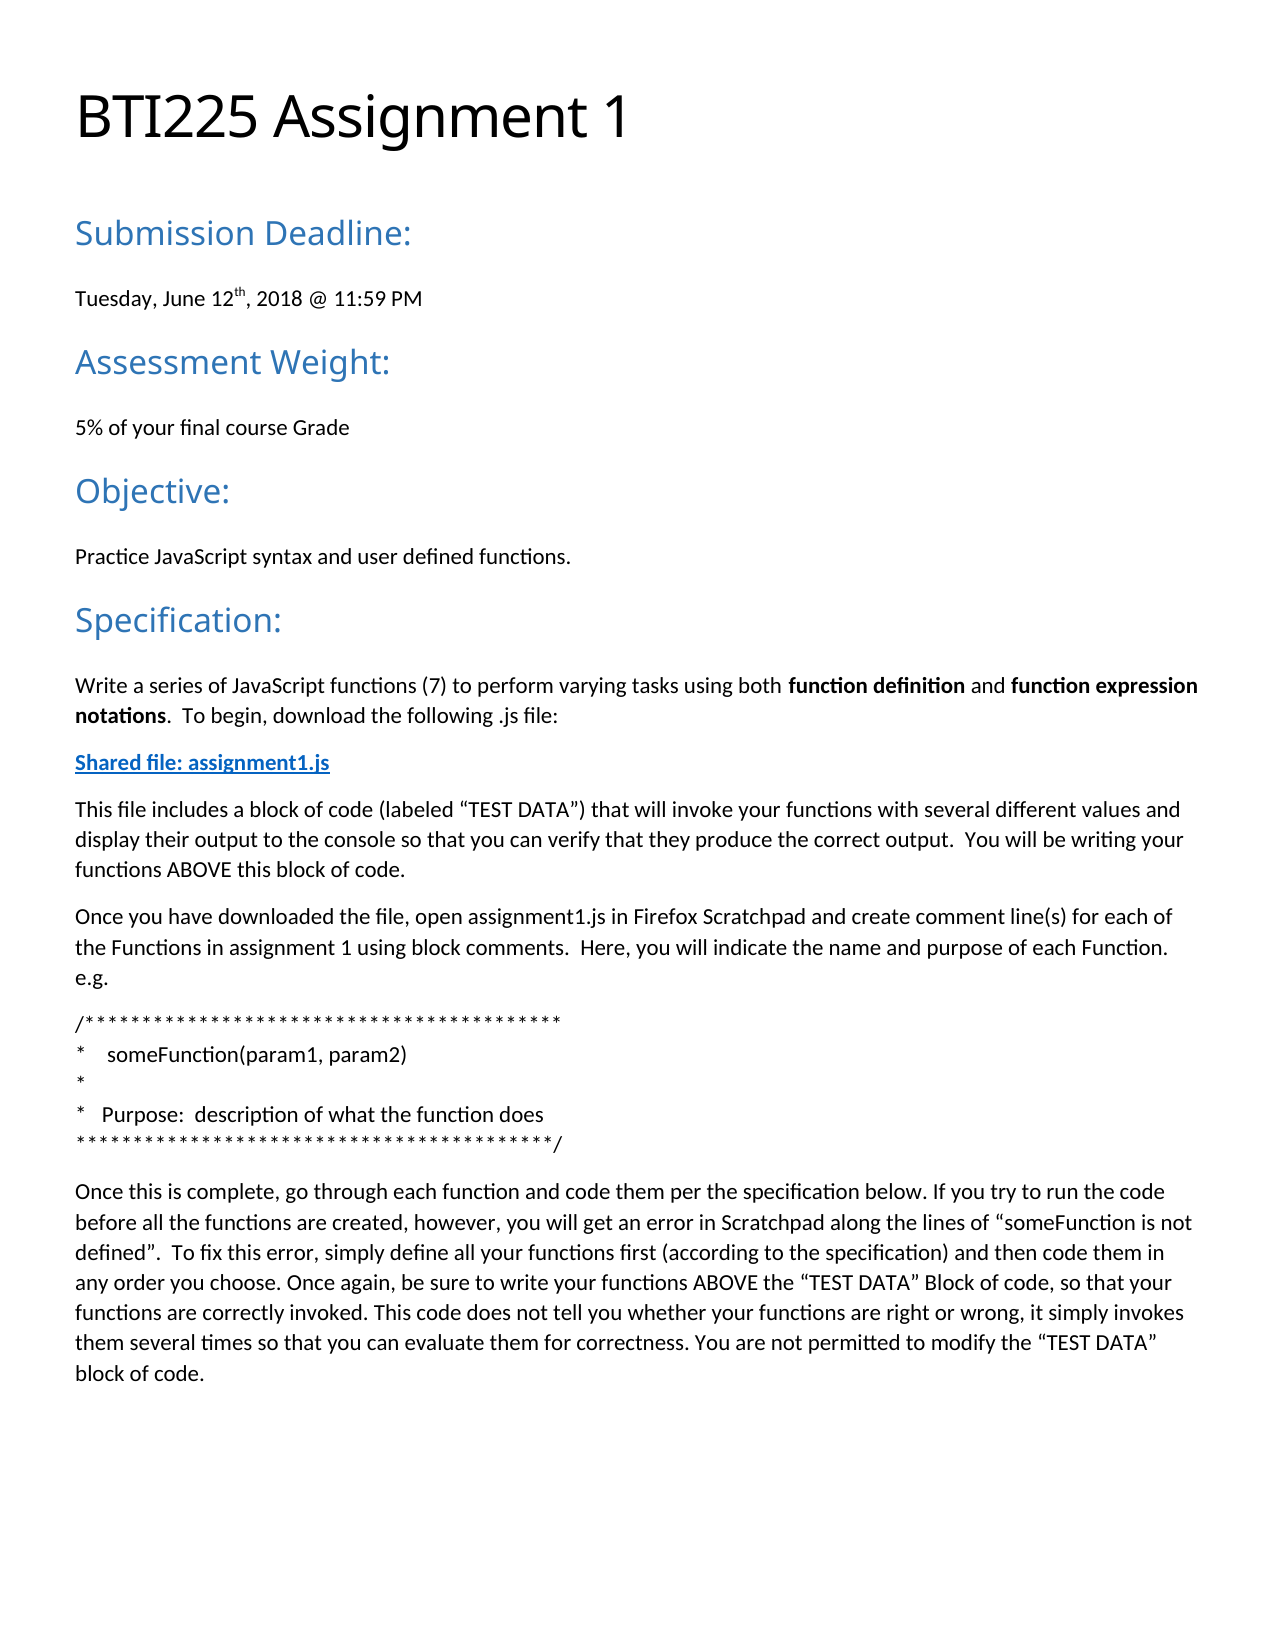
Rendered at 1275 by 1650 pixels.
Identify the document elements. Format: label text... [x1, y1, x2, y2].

subtitle Objective: [75, 468, 1200, 513]
title BTI225 Assignment 1 [75, 75, 1200, 154]
subtitle Submission Deadline: [75, 210, 1200, 255]
subtitle Assessment Weight: [75, 339, 1200, 384]
text Shared file: assignment1.js [75, 748, 1200, 776]
text 5% of your final course Grade [75, 413, 1200, 441]
text Tuesday, June 12th, 2018 @ 11:59 PM [75, 284, 1200, 312]
text /****************************************** * someFunction(param1, param2) * * Purpose: description of what the function does ******************************************/ [75, 1010, 1200, 1158]
text Once this is complete, go through each function and code them per the specification below. If you try to run the code before all the functions are created, however, you will get an error in Scratchpad along the lines of “someFunction is not defined”. To fix this error, simply define all your functions first (according to the specification) and then code them in any order you choose. Once again, be sure to write your functions ABOVE the “TEST DATA” Block of code, so that your functions are correctly invoked. This code does not tell you whether your functions are right or wrong, it simply invokes them several times so that you can evaluate them for correctness. You are not permitted to modify the “TEST DATA” block of code. [75, 1177, 1200, 1387]
text This file includes a block of code (labeled “TEST DATA”) that will invoke your functions with several different values and display their output to the console so that you can verify that they produce the correct output. You will be writing your functions ABOVE this block of code. [75, 795, 1200, 883]
text Write a series of JavaScript functions (7) to perform varying tasks using both function definition and function expression notations. To begin, download the following .js file: [75, 671, 1200, 729]
subtitle Specification: [75, 597, 1200, 643]
text Practice JavaScript syntax and user defined functions. [75, 542, 1200, 570]
text Once you have downloaded the file, open assignment1.js in Firefox Scratchpad and create comment line(s) for each of the Functions in assignment 1 using block comments. Here, you will indicate the name and purpose of each Function. e.g. [75, 902, 1200, 991]
